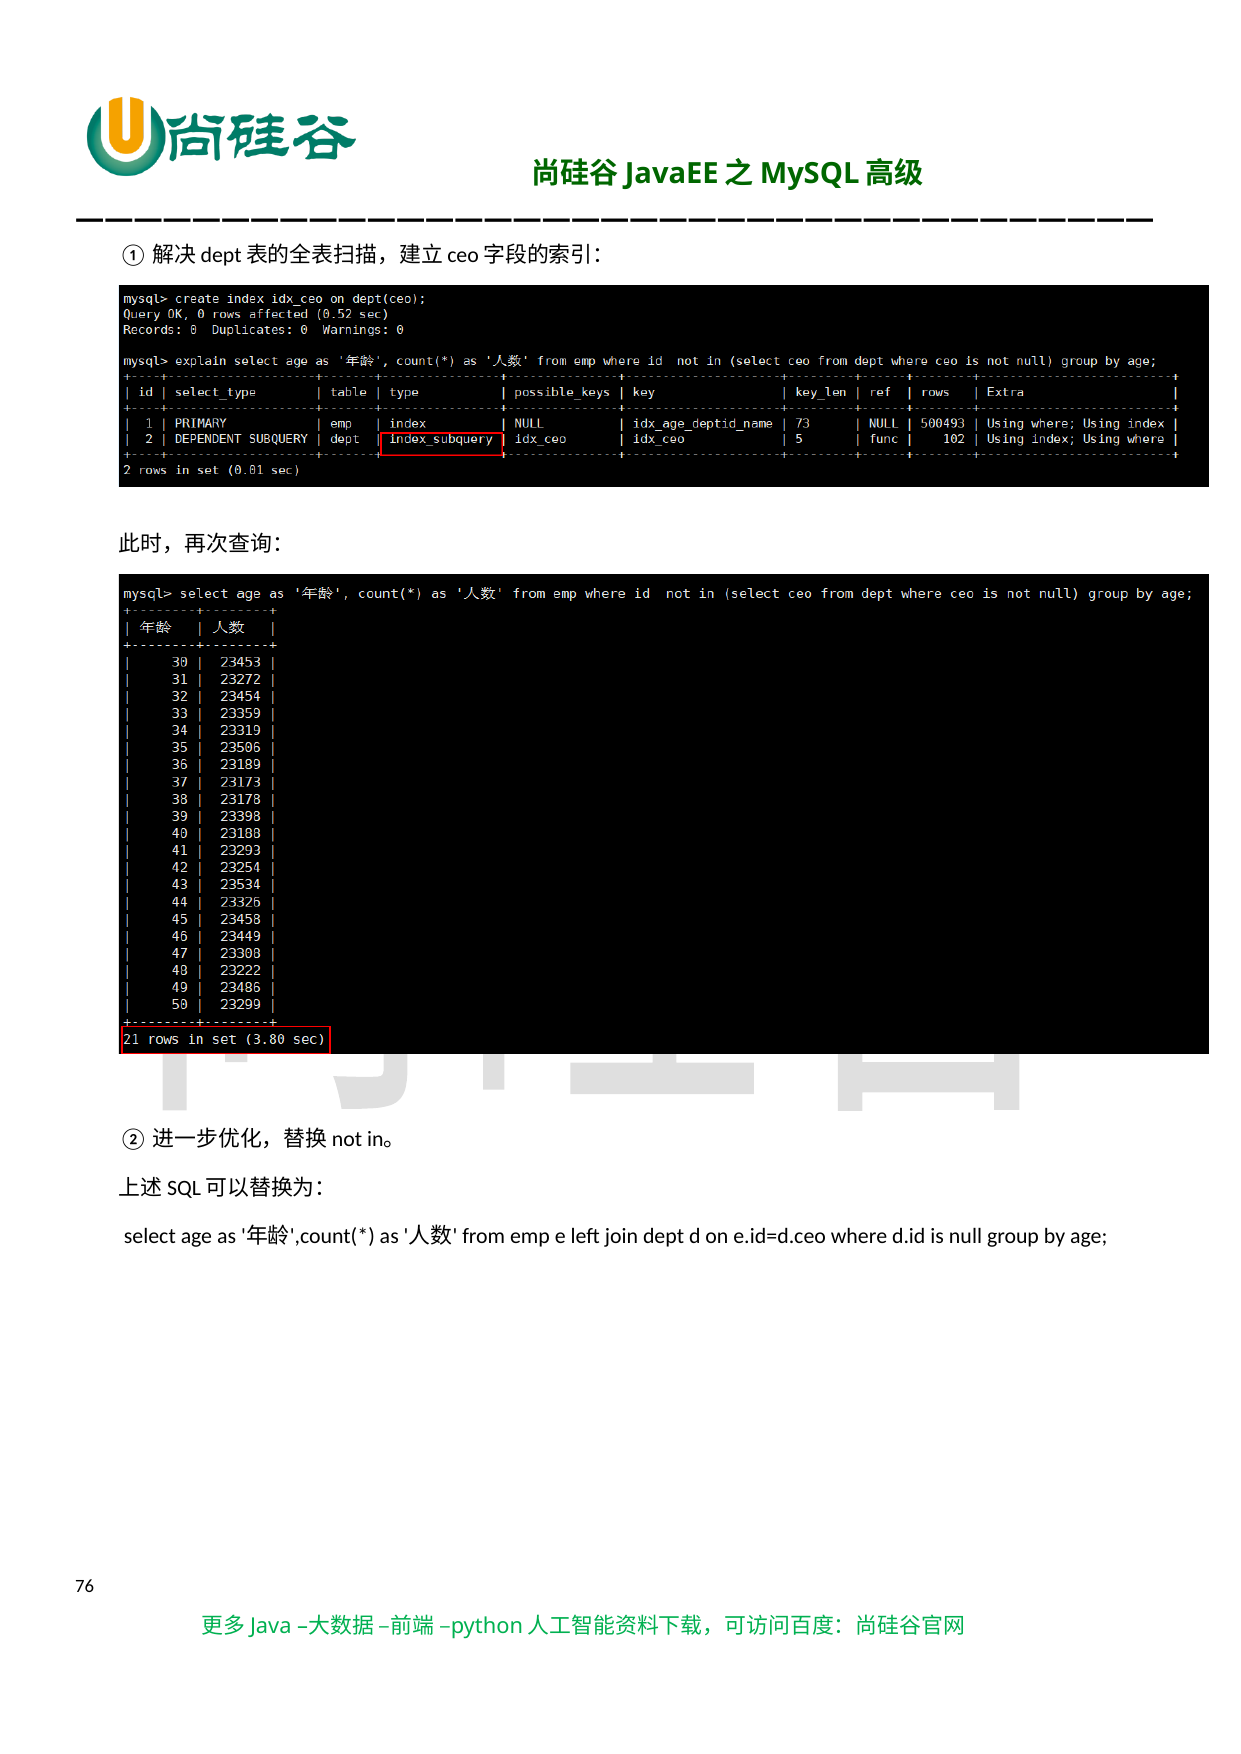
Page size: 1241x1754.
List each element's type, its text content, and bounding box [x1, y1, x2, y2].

picture [75, 88, 363, 184]
text ①解决dept表的全表扫描，建立ceo字段的索引： [75, 237, 1165, 269]
text select age as '年龄',count(*) as '人数' from emp e left join dept d on e.id=d.ceo where d.id is null group by age; [75, 1218, 1165, 1250]
text ②进一步优化，替换not in。 [75, 1121, 1165, 1153]
picture [118, 574, 1209, 1054]
text 上述SQL可以替换为： [75, 1169, 1165, 1202]
text 此时，再次查询： [75, 526, 1165, 558]
picture [118, 285, 1209, 487]
